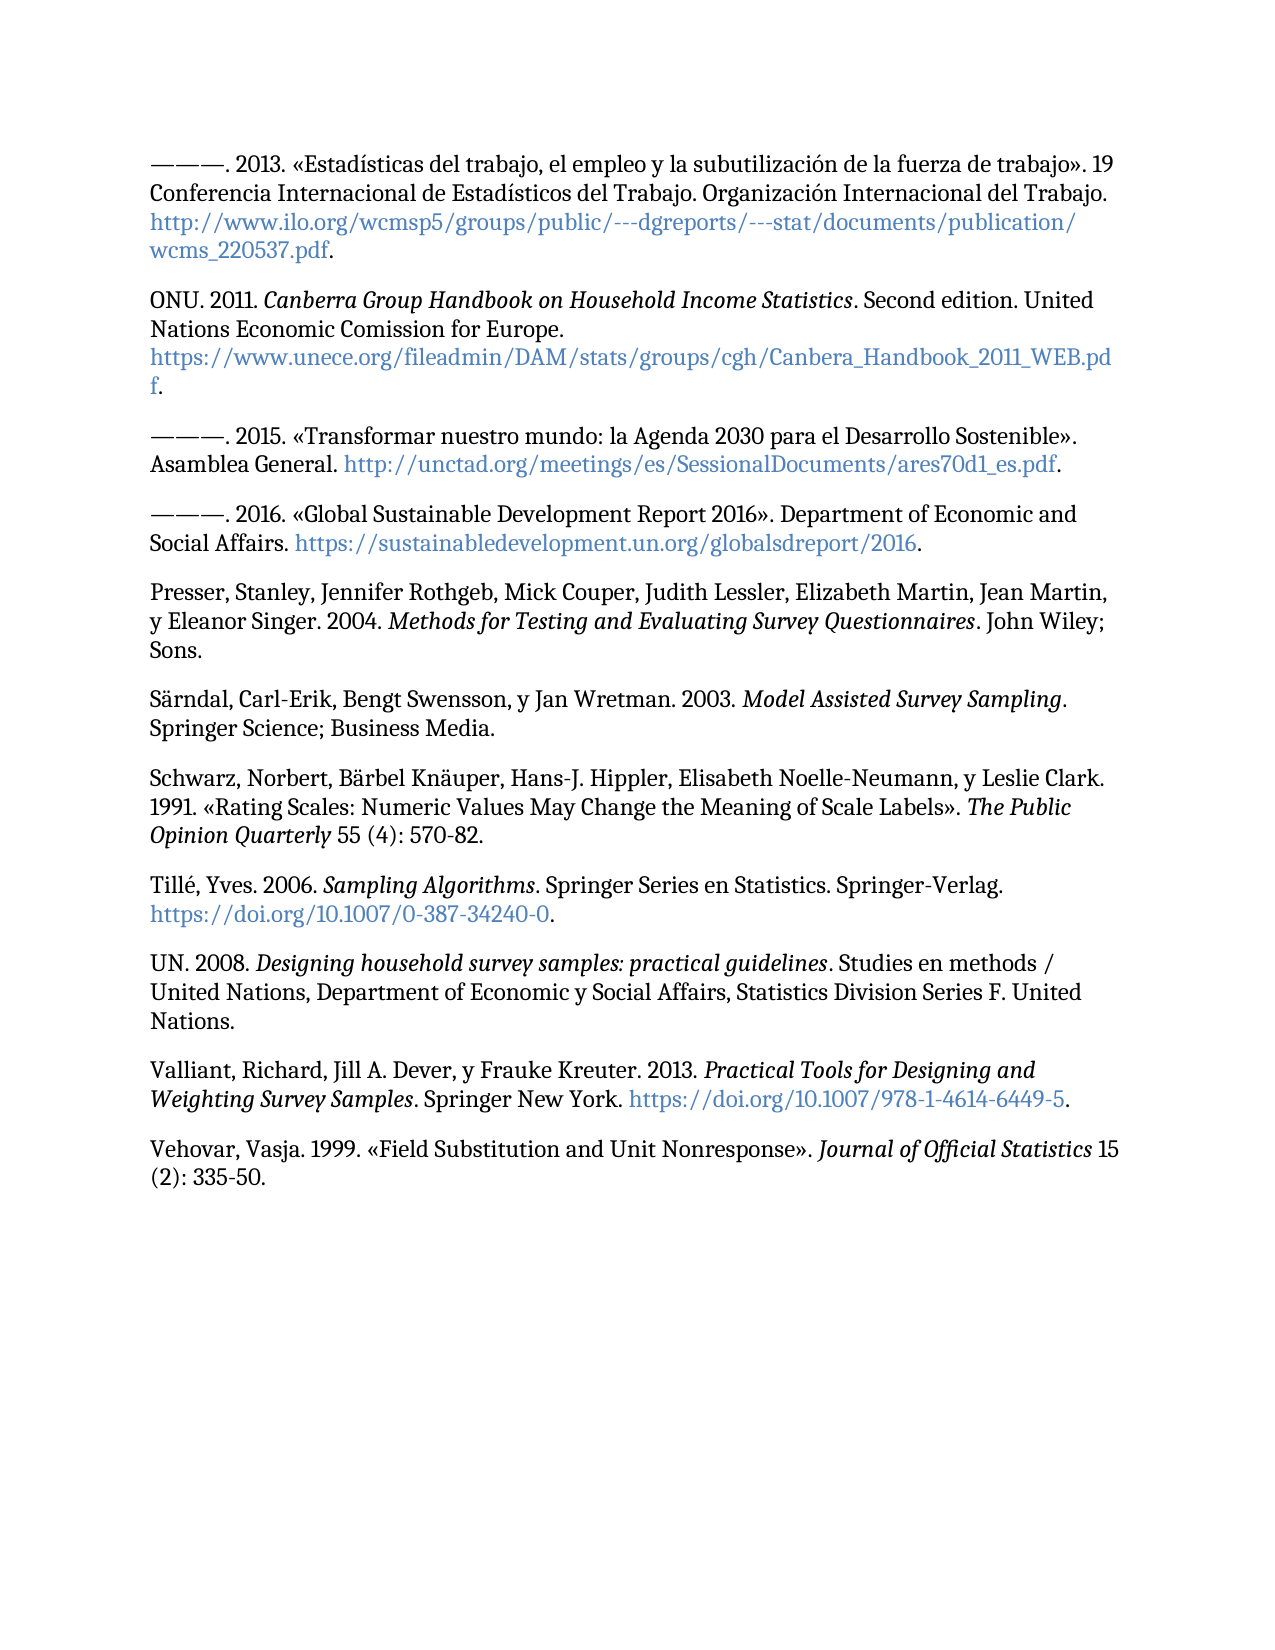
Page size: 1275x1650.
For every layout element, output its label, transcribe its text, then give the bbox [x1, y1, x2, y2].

text Schwarz, Norbert, Bärbel Knäuper, Hans-J. Hippler, Elisabeth Noelle-Neumann, y Leslie Clark. 1991. «Rating Scales: Numeric Values May Change the Meaning of Scale Labels». The Public Opinion Quarterly 55 (4): 570-82. [150, 764, 1125, 850]
text ONU. 2011. Canberra Group Handbook on Household Income Statistics. Second edition. United Nations Economic Comission for Europe. https://www.unece.org/fileadmin/DAM/stats/groups/cgh/Canbera_Handbook_2011_WEB.pdf. [150, 286, 1125, 401]
text ———. 2015. «Transformar nuestro mundo: la Agenda 2030 para el Desarrollo Sostenible». Asamblea General. http://unctad.org/meetings/es/SessionalDocuments/ares70d1_es.pdf. [150, 422, 1125, 479]
text ———. 2016. «Global Sustainable Development Report 2016». Department of Economic and Social Affairs. https://sustainabledevelopment.un.org/globalsdreport/2016. [150, 500, 1125, 557]
text Presser, Stanley, Jennifer Rothgeb, Mick Couper, Judith Lessler, Elizabeth Martin, Jean Martin, y Eleanor Singer. 2004. Methods for Testing and Evaluating Survey Questionnaires. John Wiley; Sons. [150, 578, 1125, 664]
text UN. 2008. Designing household survey samples: practical guidelines. Studies en methods / United Nations, Department of Economic y Social Affairs, Statistics Division Series F. United Nations. [150, 949, 1125, 1035]
text Tillé, Yves. 2006. Sampling Algorithms. Springer Series en Statistics. Springer-Verlag. https://doi.org/10.1007/0-387-34240-0. [150, 871, 1125, 928]
text Valliant, Richard, Jill A. Dever, y Frauke Kreuter. 2013. Practical Tools for Designing and Weighting Survey Samples. Springer New York. https://doi.org/10.1007/978-1-4614-6449-5. [150, 1056, 1125, 1114]
text Särndal, Carl-Erik, Bengt Swensson, y Jan Wretman. 2003. Model Assisted Survey Sampling. Springer Science; Business Media. [150, 685, 1125, 743]
text ———. 2013. «Estadísticas del trabajo, el empleo y la subutilización de la fuerza de trabajo». 19 Conferencia Internacional de Estadísticos del Trabajo. Organización Internacional del Trabajo. http://www.ilo.org/wcmsp5/groups/public/---dgreports/---stat/documents/publication/wcms_220537.pdf. [150, 150, 1125, 265]
text Vehovar, Vasja. 1999. «Field Substitution and Unit Nonresponse». Journal of Official Statistics 15 (2): 335-50. [150, 1134, 1125, 1192]
